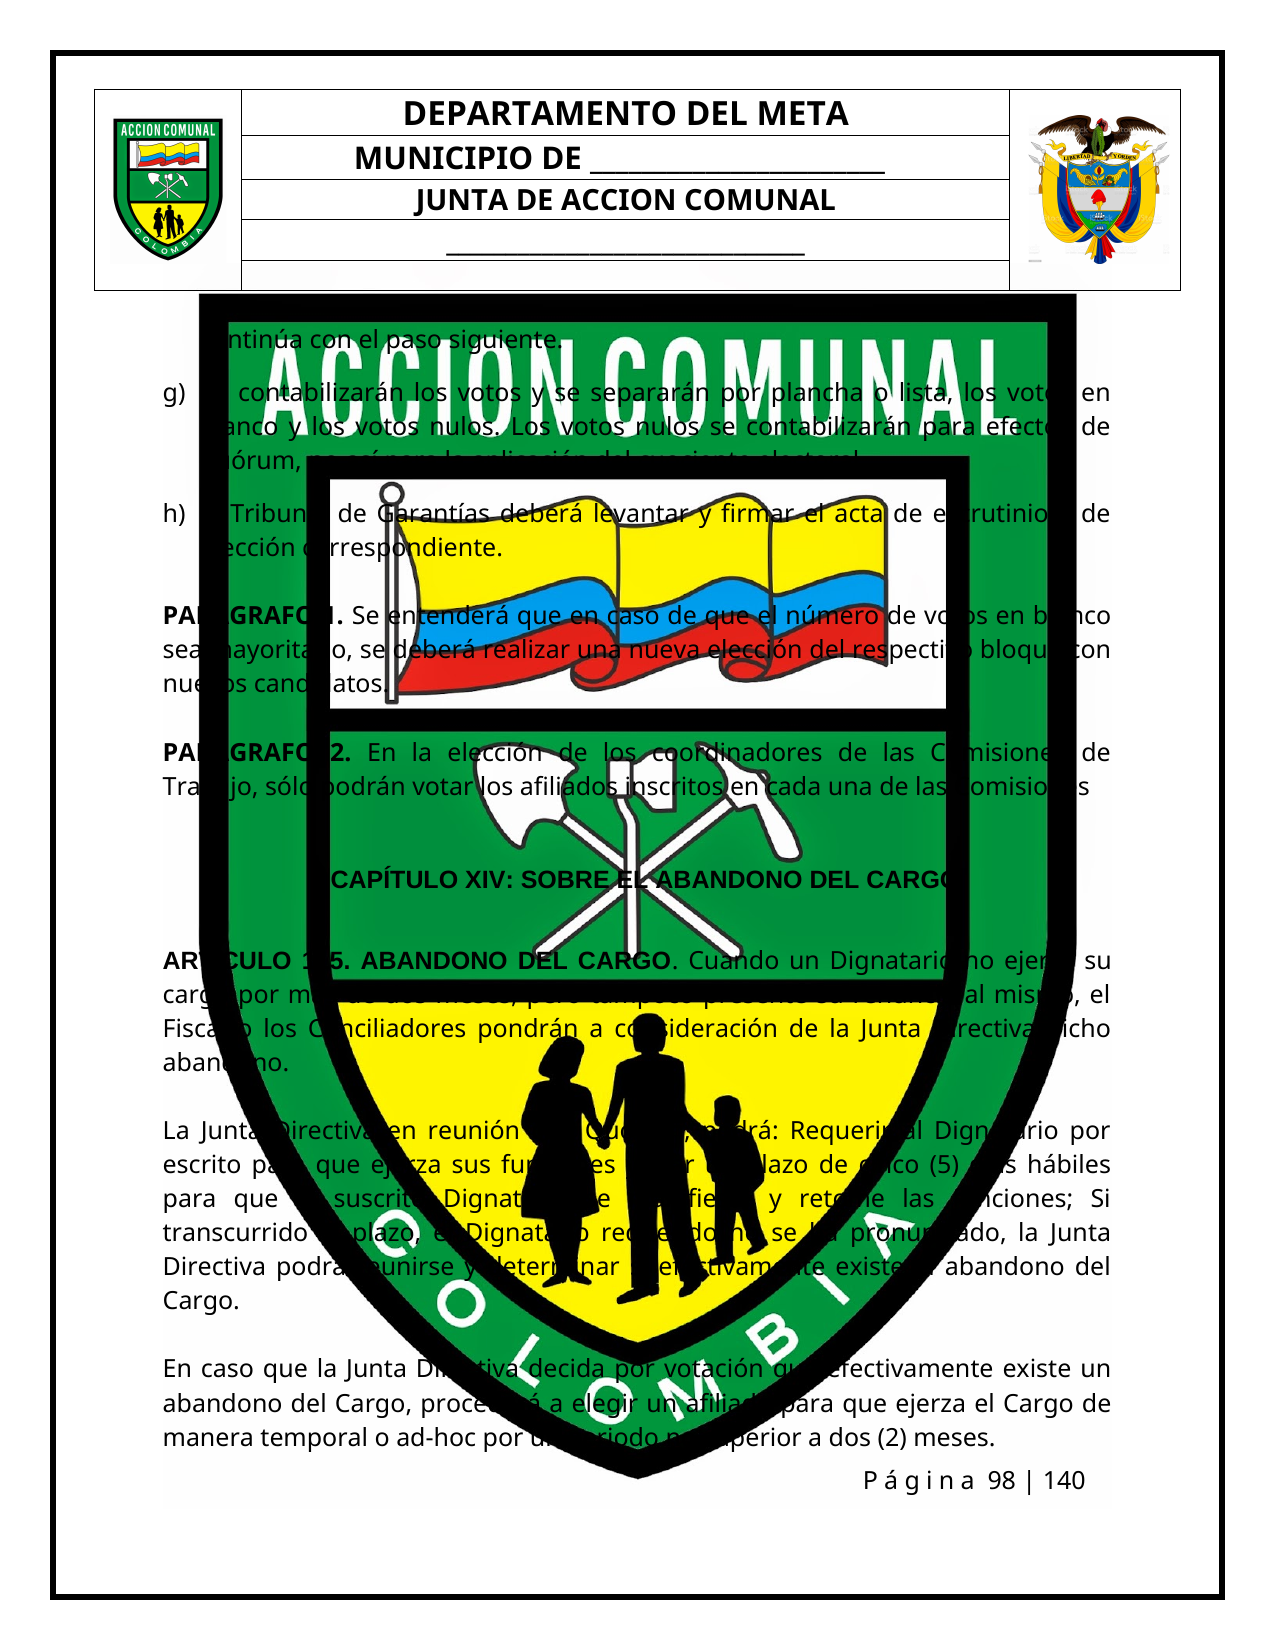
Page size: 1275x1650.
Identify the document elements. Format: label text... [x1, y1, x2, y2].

picture [163, 802, 1112, 942]
list El Tribunal de Garantías deberá levantar y firmar el acta de escrutinio y de elección correspondiente. [162, 496, 1112, 564]
picture [109, 115, 241, 290]
text PARÁGRAFO 1. Se entenderá que en caso de que el número de votos en blanco sea mayoritario, se deberá realizar una nueva elección del respectivo bloque con nuevos candidatos. [162, 598, 1112, 700]
picture [242, 263, 1009, 290]
text PARÁGRAFO 2. En la elección de los coordinadores de las Comisiones de Trabajo, sólo podrán votar los afiliados inscritos en cada una de las Comisiones [162, 734, 1112, 802]
subtitle CAPÍTULO XIV: SOBRE EL ABANDONO DEL CARGO [177, 865, 1112, 894]
picture [163, 477, 1112, 496]
list Se contabilizarán los votos y se separarán por plancha o lista, los votos en blanco y los votos nulos. Los votos nulos se contabilizarán para efectos de quórum, no así para la aplicación del cuociente electoral. [162, 375, 1112, 477]
text En caso que la Junta Directiva decida por votación que efectivamente existe un abandono del Cargo, procederá a elegir un afiliado para que ejerza el Cargo de manera temporal o ad-hoc por un periodo no superior a dos (2) meses. [162, 1351, 1112, 1453]
picture [163, 1079, 1112, 1113]
text ARTÍCULO 115. ABANDONO DEL CARGO. Cuando un Dignatario no ejerza su cargo por más de dos meses, pero tampoco presente su renuncia al mismo, el Fiscal o los Conciliadores pondrán a consideración de la Junta Directiva dicho abandono. [162, 942, 1112, 1079]
picture [163, 700, 1112, 734]
text La Junta Directiva en reunión con Quorum, podrá: Requerir al Dignatario por escrito para que ejerza sus funciones y fijar un plazo de cinco (5) días hábiles para que el suscrito Dignatario se manifieste y retome las funciones; Si transcurrido el plazo, el Dignatario requerido no se ha pronunciado, la Junta Directiva podrá reunirse y determinar si efectivamente existe el abandono del Cargo. [162, 1113, 1112, 1317]
picture [1010, 115, 1170, 290]
picture [163, 291, 1112, 322]
picture [163, 356, 1112, 375]
picture [163, 1317, 1112, 1351]
picture [163, 564, 1112, 598]
picture [163, 1453, 1112, 1509]
